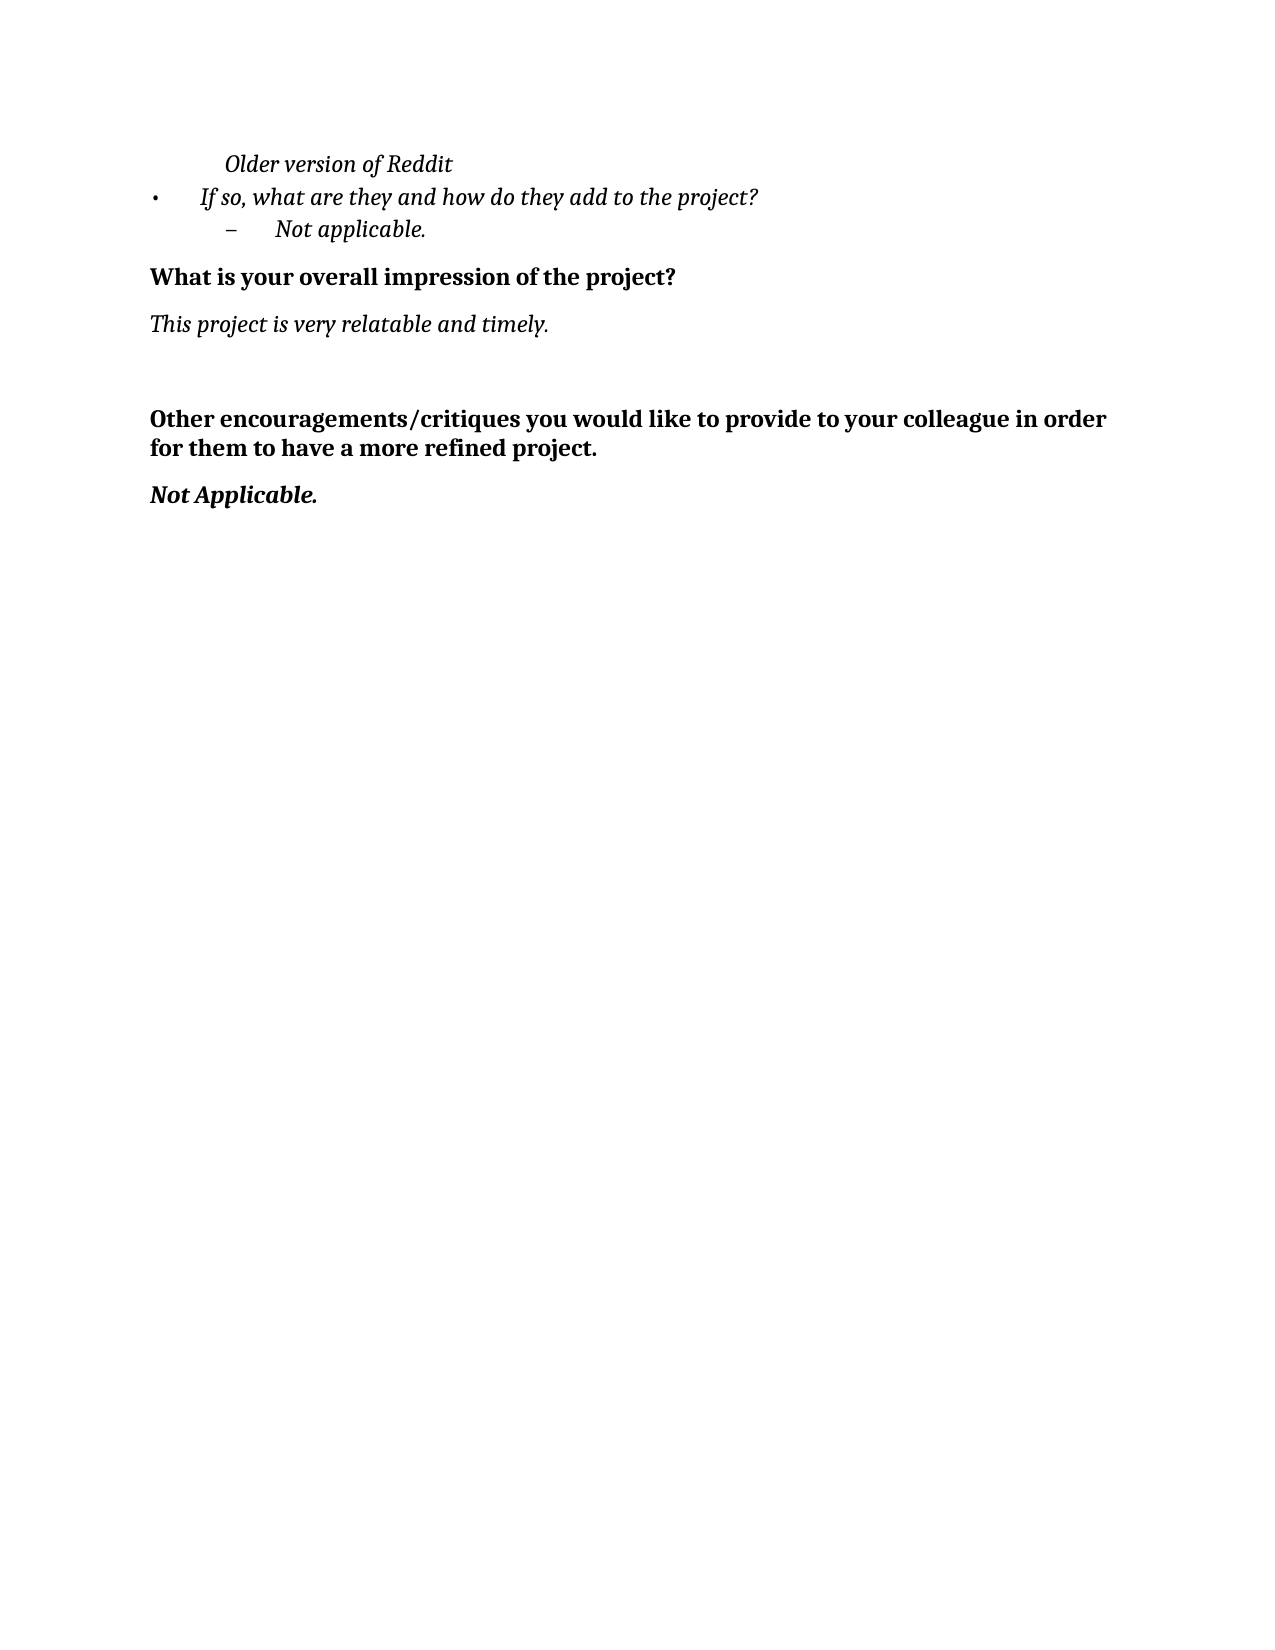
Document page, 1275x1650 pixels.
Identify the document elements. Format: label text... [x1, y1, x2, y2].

text Older version of Reddit [225, 150, 1125, 179]
list If so, what are they and how do they add to the project? [150, 182, 1125, 211]
text Not Applicable. [150, 481, 1125, 510]
list Not applicable. [225, 215, 1125, 244]
text What is your overall impression of the project? [150, 262, 1125, 291]
text Other encouragements/critiques you would like to provide to your colleague in order for them to have a more refined project. [150, 405, 1125, 462]
text This project is very relatable and timely. [150, 310, 1125, 339]
